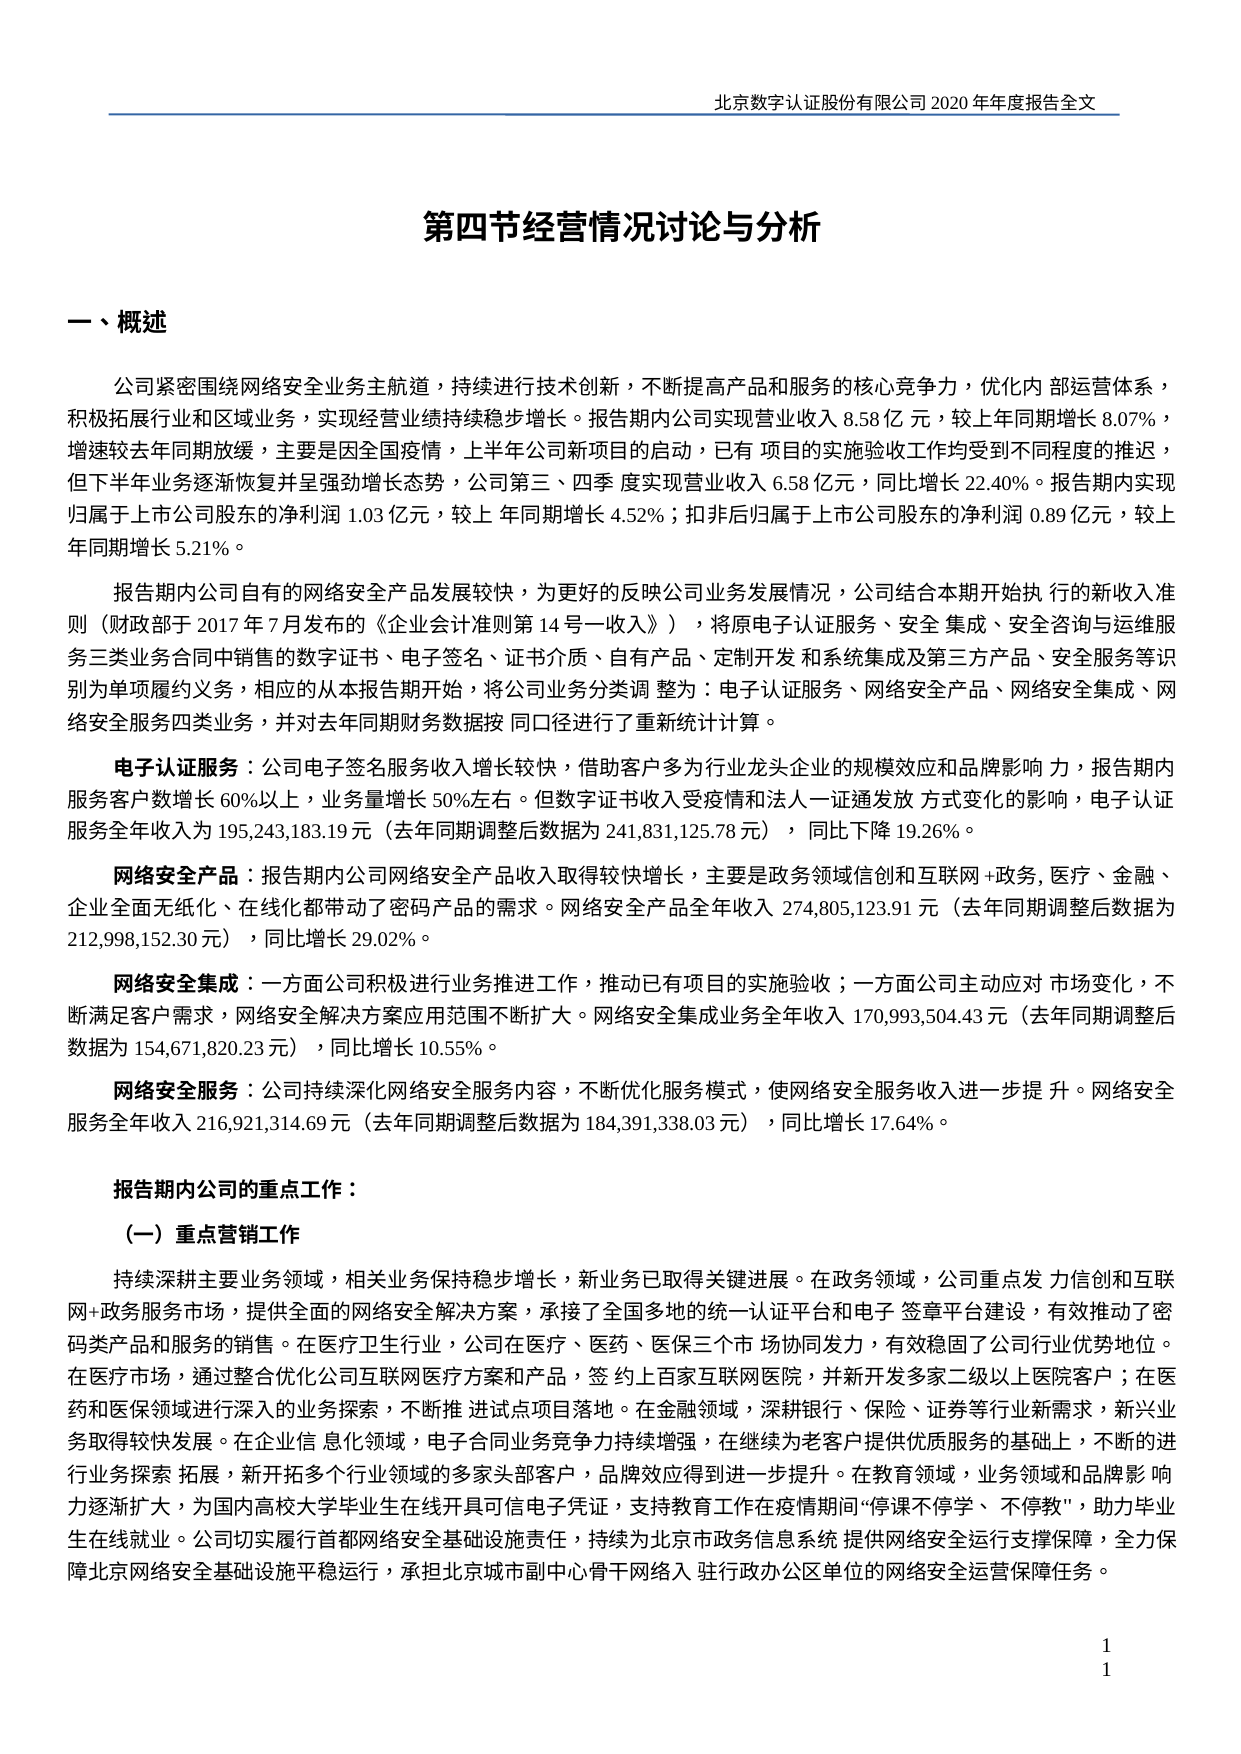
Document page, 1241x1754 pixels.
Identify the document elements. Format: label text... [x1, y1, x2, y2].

text （一）重点营销工作 [67, 1216, 1177, 1248]
text 网络安全集成：一方面公司积极进行业务推进工作，推动已有项目的实施验收；一方面公司主动应对 市场变化，不断满足客户需求，网络安全解决方案应用范围不断扩大。网络安全集成业务全年收入 170,993,504.43元（去年同期调整后数据为154,671,820.23元），同比增长10.55%。 [67, 966, 1177, 1062]
text 网络安全服务：公司持续深化网络安全服务内容，不断优化服务模式，使网络安全服务收入进一步提 升。网络安全服务全年收入216,921,314.69元（去年同期调整后数据为184,391,338.03元），同比增长17.64%。 [67, 1074, 1177, 1136]
text 电子认证服务：公司电子签名服务收入增长较快，借助客户多为行业龙头企业的规模效应和品牌影响 力，报告期内服务客户数增长60%以上，业务量增长50%左右。但数字证书收入受疫情和法人一证通发放 方式变化的影响，电子认证服务全年收入为195,243,183.19元（去年同期调整后数据为241,831,125.78元）， 同比下降19.26%。 [67, 749, 1177, 845]
text 网络安全产品：报告期内公司网络安全产品收入取得较快增长，主要是政务领域信创和互联网+政务, 医疗、金融、企业全面无纸化、在线化都带动了密码产品的需求。网络安全产品全年收入274,805,123.91 元（去年同期调整后数据为212,998,152.30元），同比增长29.02%。 [67, 858, 1177, 953]
text 持续深耕主要业务领域，相关业务保持稳步增长，新业务已取得关键进展。在政务领域，公司重点发 力信创和互联网+政务服务市场，提供全面的网络安全解决方案，承接了全国多地的统一认证平台和电子 签章平台建设，有效推动了密码类产品和服务的销售。在医疗卫生行业，公司在医疗、医药、医保三个市 场协同发力，有效稳固了公司行业优势地位。在医疗市场，通过整合优化公司互联网医疗方案和产品，签 约上百家互联网医院，并新开发多家二级以上医院客户；在医药和医保领域进行深入的业务探索，不断推 进试点项目落地。在金融领域，深耕银行、保险、证券等行业新需求，新兴业务取得较快发展。在企业信 息化领域，电子合同业务竞争力持续增强，在继续为老客户提供优质服务的基础上，不断的进行业务探索 拓展，新开拓多个行业领域的多家头部客户，品牌效应得到进一步提升。在教育领域，业务领域和品牌影 响力逐渐扩大，为国内高校大学毕业生在线开具可信电子凭证，支持教育工作在疫情期间“停课不停学、 不停教''，助力毕业生在线就业。公司切实履行首都网络安全基础设施责任，持续为北京市政务信息系统 提供网络安全运行支撑保障，全力保障北京网络安全基础设施平稳运行，承担北京城市副中心骨干网络入 驻行政办公区单位的网络安全运营保障任务。 [67, 1261, 1177, 1586]
text 公司紧密围绕网络安全业务主航道，持续进行技术创新，不断提高产品和服务的核心竞争力，优化内 部运营体系，积极拓展行业和区域业务，实现经营业绩持续稳步增长。报告期内公司实现营业收入8.58亿 元，较上年同期增长8.07%，增速较去年同期放缓，主要是因全国疫情，上半年公司新项目的启动，已有 项目的实施验收工作均受到不同程度的推迟，但下半年业务逐渐恢复并呈强劲增长态势，公司第三、四季 度实现营业收入6.58亿元，同比增长22.40%。报告期内实现归属于上市公司股东的净利润1.03亿元，较上 年同期增长4.52%；扣非后归属于上市公司股东的净利润0.89亿元，较上年同期增长5.21%。 [67, 368, 1177, 561]
text 第四节经营情况讨论与分析 [67, 203, 1177, 249]
text 一、概述 [67, 305, 1177, 339]
text 报告期内公司自有的网络安全产品发展较快，为更好的反映公司业务发展情况，公司结合本期开始执 行的新收入准则（财政部于2017年7月发布的《企业会计准则第14号一收入》），将原电子认证服务、安全 集成、安全咨询与运维服务三类业务合同中销售的数字证书、电子签名、证书介质、自有产品、定制开发 和系统集成及第三方产品、安全服务等识别为单项履约义务，相应的从本报告期开始，将公司业务分类调 整为：电子认证服务、网络安全产品、网络安全集成、网络安全服务四类业务，并对去年同期财务数据按 同口径进行了重新统计计算。 [67, 574, 1177, 737]
text 报告期内公司的重点工作： [67, 1172, 1177, 1204]
